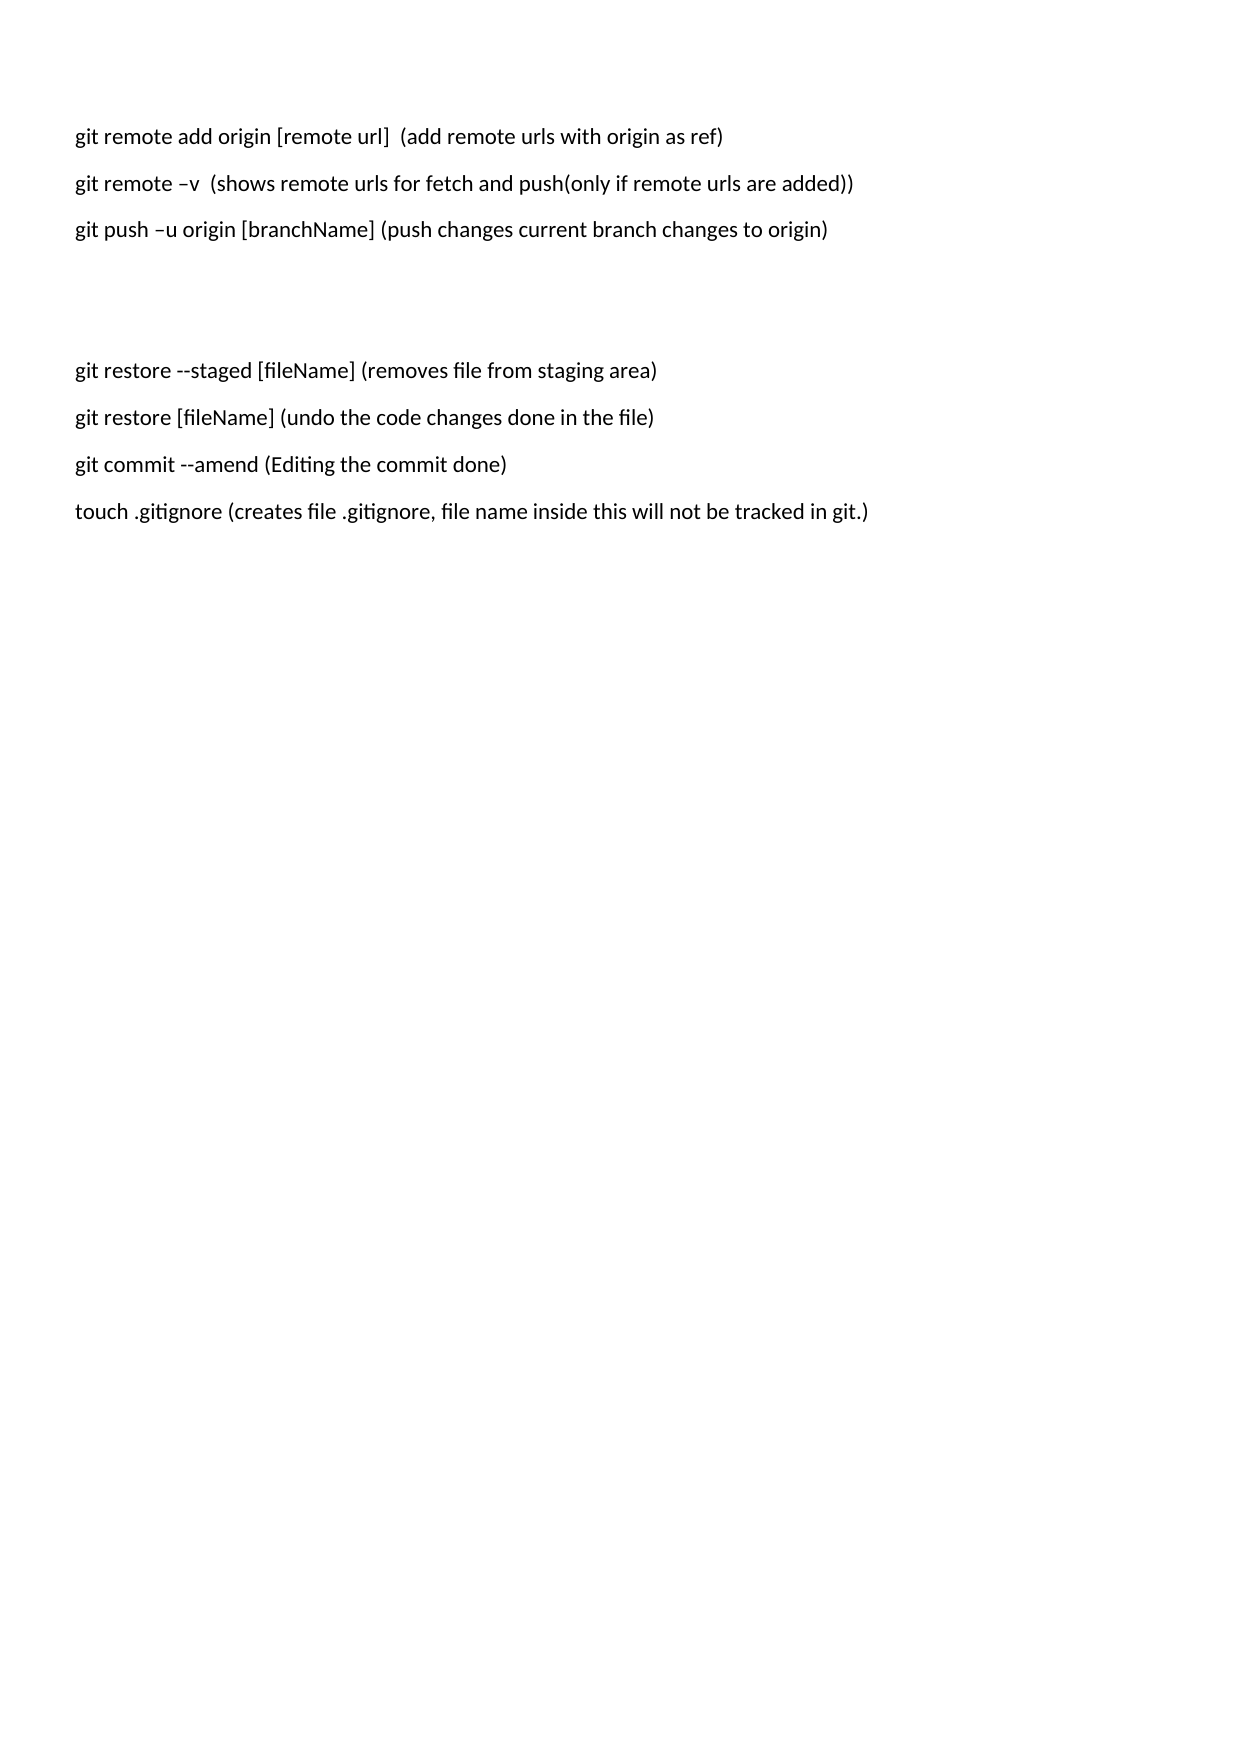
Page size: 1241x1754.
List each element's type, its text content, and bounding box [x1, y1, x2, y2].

text git remote –v (shows remote urls for fetch and push(only if remote urls are added)) [75, 169, 1165, 197]
text git restore [fileName] (undo the code changes done in the file) [75, 403, 1165, 431]
text git push –u origin [branchName] (push changes current branch changes to origin) [75, 216, 1165, 244]
text touch .gitignore (creates file .gitignore, file name inside this will not be tracked in git.) [75, 497, 1165, 525]
text git restore --staged [fileName] (removes file from staging area) [75, 356, 1165, 384]
text git remote add origin [remote url] (add remote urls with origin as ref) [75, 122, 1165, 150]
text git commit --amend (Editing the commit done) [75, 450, 1165, 478]
